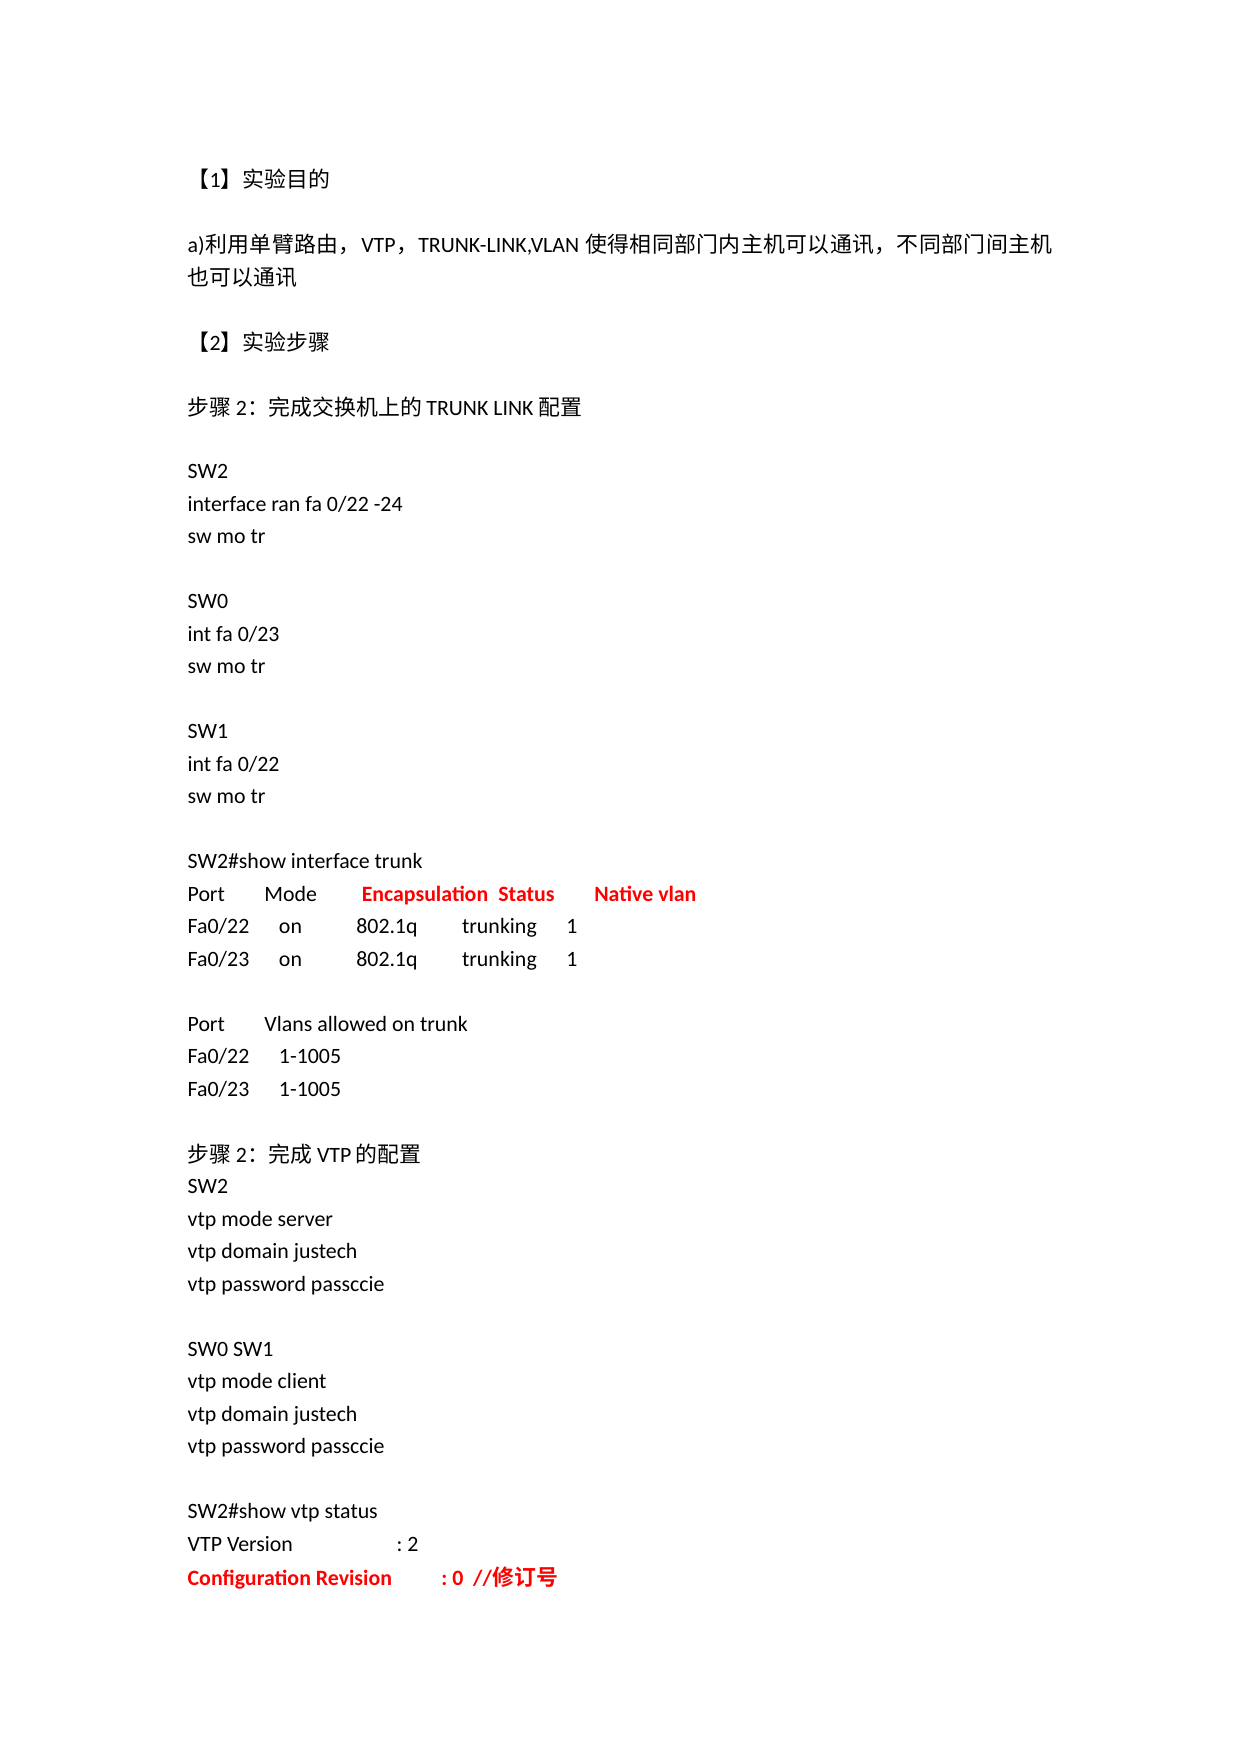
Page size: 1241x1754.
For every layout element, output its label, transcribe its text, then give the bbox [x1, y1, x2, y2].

text SW0 SW1 [187, 1332, 1053, 1364]
text SW2 [187, 1169, 1053, 1202]
text 【1】实验目的 [187, 162, 1053, 194]
text a)利用单臂路由，VTP，TRUNK-LINK,VLAN 使得相同部门内主机可以通讯，不同部门间主机也可以通讯 [187, 227, 1053, 292]
text Fa0/22 1-1005 [187, 1039, 1053, 1072]
text sw mo tr [187, 519, 1053, 552]
text int fa 0/22 [187, 747, 1053, 779]
text vtp mode client [187, 1364, 1053, 1397]
text SW2#show vtp status [187, 1494, 1053, 1527]
text vtp password passccie [187, 1429, 1053, 1462]
text SW0 [187, 584, 1053, 617]
text SW2#show interface trunk [187, 844, 1053, 877]
text Fa0/22 on 802.1q trunking 1 [187, 909, 1053, 942]
text vtp domain justech [187, 1397, 1053, 1429]
text 【2】实验步骤 [187, 324, 1053, 357]
text vtp domain justech [187, 1234, 1053, 1267]
text int fa 0/23 [187, 617, 1053, 649]
text VTP Version : 2 [187, 1527, 1053, 1559]
text Configuration Revision : 0 //修订号 [187, 1559, 1053, 1592]
text Port Mode Encapsulation Status Native vlan [187, 877, 1053, 909]
text vtp password passccie [187, 1267, 1053, 1299]
text 步骤2：完成交换机上的TRUNK LINK 配置 [187, 389, 1053, 422]
text vtp mode server [187, 1202, 1053, 1234]
text interface ran fa 0/22 -24 [187, 487, 1053, 519]
text SW1 [187, 714, 1053, 747]
text sw mo tr [187, 779, 1053, 812]
text sw mo tr [187, 649, 1053, 682]
text Fa0/23 on 802.1q trunking 1 [187, 942, 1053, 974]
text SW2 [187, 454, 1053, 487]
text Fa0/23 1-1005 [187, 1072, 1053, 1104]
text Port Vlans allowed on trunk [187, 1007, 1053, 1039]
text 步骤2：完成VTP的配置 [187, 1137, 1053, 1169]
